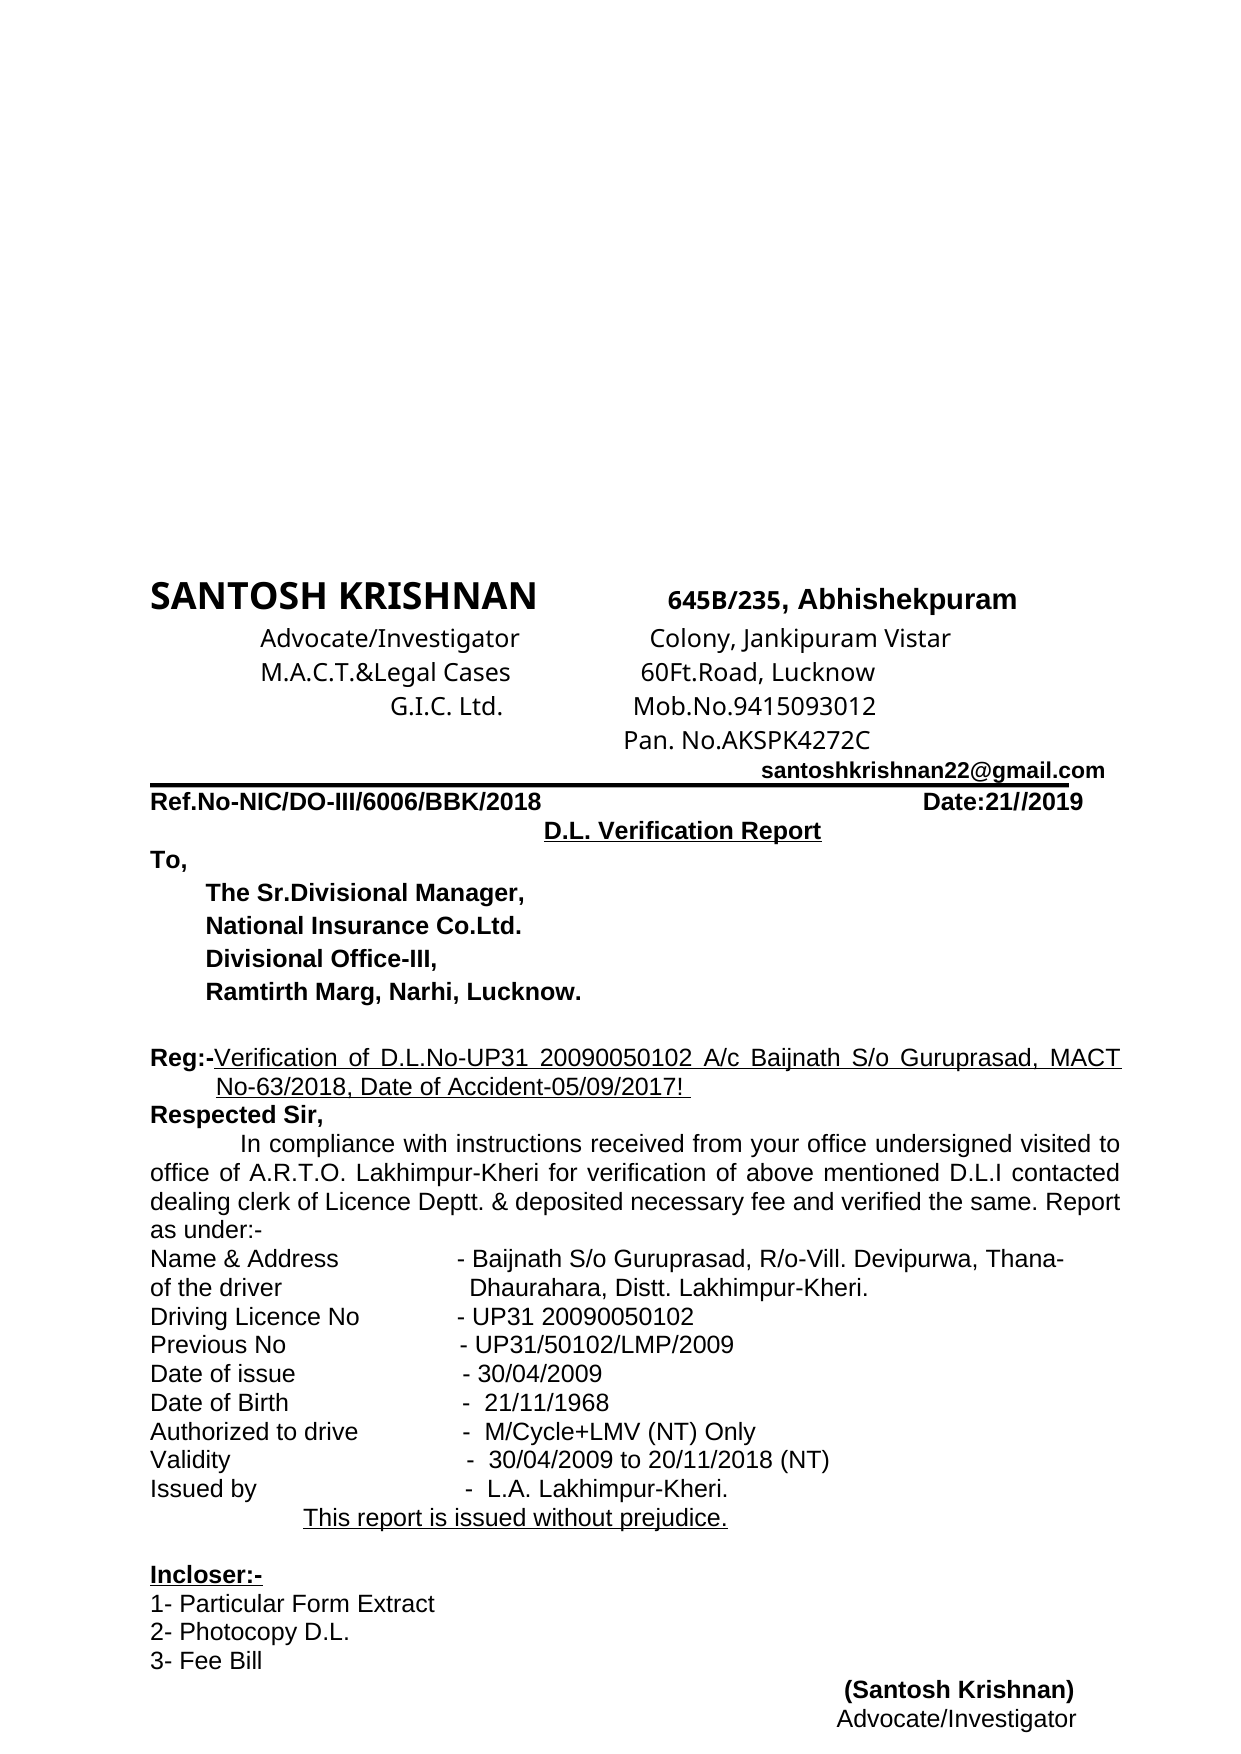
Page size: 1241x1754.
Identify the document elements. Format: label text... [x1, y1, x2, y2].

text Previous No - UP31/50102/LMP/2009 [150, 1331, 1122, 1359]
text santoshkrishnan22@gmail.com [150, 757, 1122, 783]
text The Sr.Divisional Manager, [150, 878, 1122, 907]
text SANTOSH KRISHNAN 645B/235, Abhishekpuram [150, 569, 1122, 621]
text Pan. No.AKSPK4272C [150, 723, 1122, 757]
text In compliance with instructions received from your office undersigned visited to office of A.R.T.O. Lakhimpur-Kheri for verification of above mentioned D.L.I contacted dealing clerk of Licence Deptt. & deposited necessary fee and verified the same. Report as under:- [150, 1129, 1122, 1244]
text M.A.C.T.&Legal Cases 60Ft.Road, Lucknow [150, 654, 1122, 689]
text Date of issue - 30/04/2009 [150, 1359, 1122, 1388]
text Driving Licence No - UP31 20090050102 [150, 1302, 1122, 1331]
text Ref.No-NIC/DO-III/6006/BBK/2018 Date:21//2019 [150, 783, 1122, 816]
text National Insurance Co.Ltd. [150, 911, 1122, 940]
text Name & Address - Baijnath S/o Guruprasad, R/o-Vill. Devipurwa, Thana- [150, 1244, 1122, 1273]
text 3- Fee Bill [150, 1646, 1122, 1675]
text Incloser:- [150, 1560, 1122, 1588]
text (Santosh Krishnan) [150, 1675, 1122, 1703]
text G.I.C. Ltd. Mob.No.9415093012 [150, 689, 1122, 723]
text Reg:-Verification of D.L.No-UP31 20090050102 A/c Baijnath S/o Guruprasad, MACT No-63/2018, Date of Accident-05/09/2017! [150, 1043, 1122, 1101]
text Respected Sir, [150, 1101, 1122, 1129]
text Issued by - L.A. Lakhimpur-Kheri. [150, 1474, 1122, 1503]
text D.L. Verification Report [150, 816, 1122, 845]
text Date of Birth - 21/11/1968 [150, 1388, 1122, 1417]
text 2- Photocopy D.L. [150, 1617, 1122, 1646]
text Authorized to drive - M/Cycle+LMV (NT) Only [150, 1417, 1122, 1446]
text Ramtirth Marg, Narhi, Lucknow. [150, 977, 1122, 1006]
text Validity - 30/04/2009 to 20/11/2018 (NT) [150, 1446, 1122, 1474]
text Advocate/Investigator Colony, Jankipuram Vistar [150, 621, 1122, 654]
text 1- Particular Form Extract [150, 1588, 1122, 1617]
text Divisional Office-III, [150, 944, 1122, 973]
text To, [150, 845, 1122, 874]
text This report is issued without prejudice. [150, 1503, 1122, 1532]
text Advocate/Investigator [150, 1703, 1122, 1732]
text of the driver Dhaurahara, Distt. Lakhimpur-Kheri. [150, 1273, 1122, 1302]
